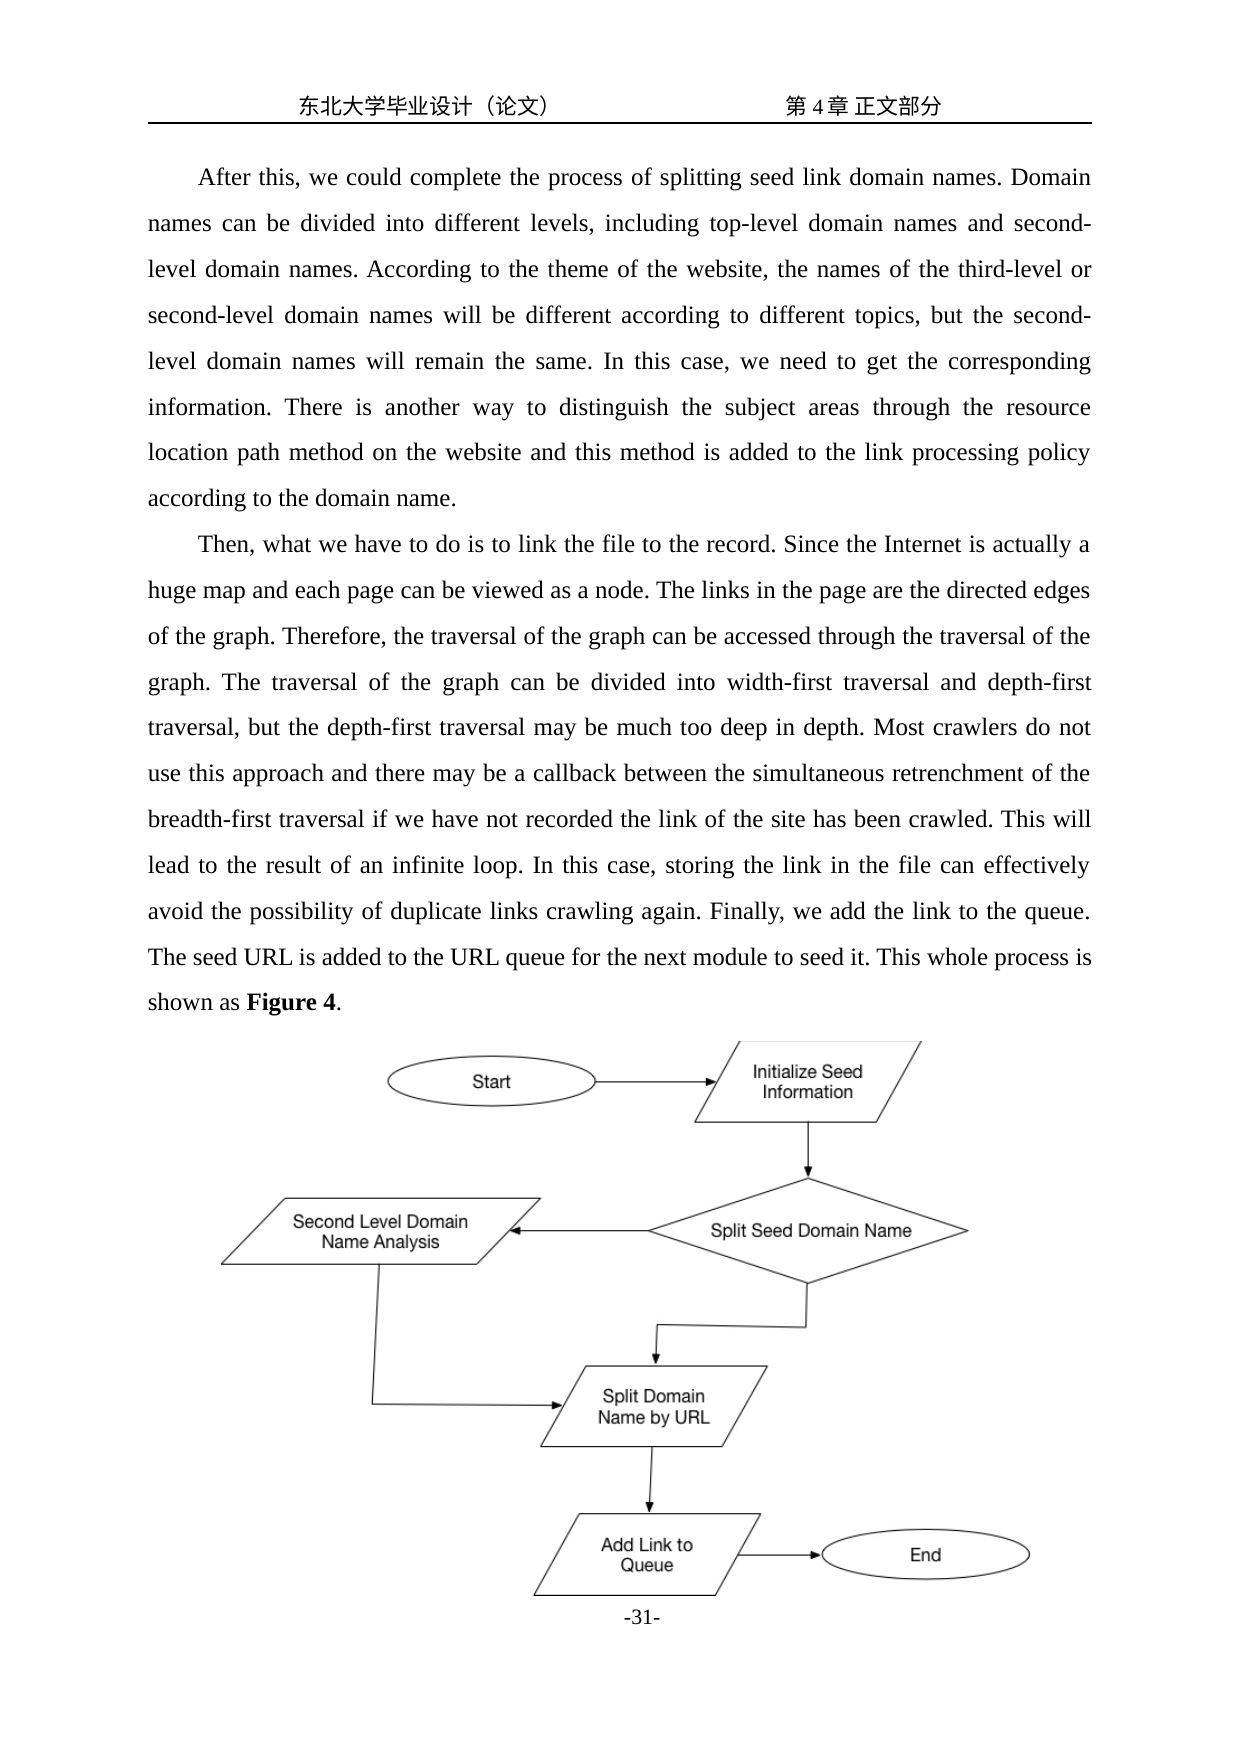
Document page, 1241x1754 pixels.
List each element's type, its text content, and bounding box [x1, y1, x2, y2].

text After this, we could complete the process of splitting seed link domain names. Domain names can be divided into different levels, including top-level domain names and second-level domain names. According to the theme of the website, the names of the third-level or second-level domain names will be different according to different topics, but the second-level domain names will remain the same. In this case, we need to get the corresponding information. There is another way to distinguish the subject areas through the resource location path method on the website and this method is added to the link processing policy according to the domain name. [148, 149, 1092, 516]
text Then, what we have to do is to link the file to the record. Since the Internet is actually a huge map and each page can be viewed as a node. The links in the page are the directed edges of the graph. Therefore, the traversal of the graph can be accessed through the traversal of the graph. The traversal of the graph can be divided into width-first traversal and depth-first traversal, but the depth-first traversal may be much too deep in depth. Most crawlers do not use this approach and there may be a callback between the simultaneous retrenchment of the breadth-first traversal if we have not recorded the link of the site has been crawled. This will lead to the result of an infinite loop. In this case, storing the link in the file can effectively avoid the possibility of duplicate links crawling again. Finally, we add the link to the queue. The seed URL is added to the URL queue for the next module to seed it. This whole process is shown as Figure 4. [148, 516, 1092, 1020]
picture [220, 1041, 1030, 1596]
